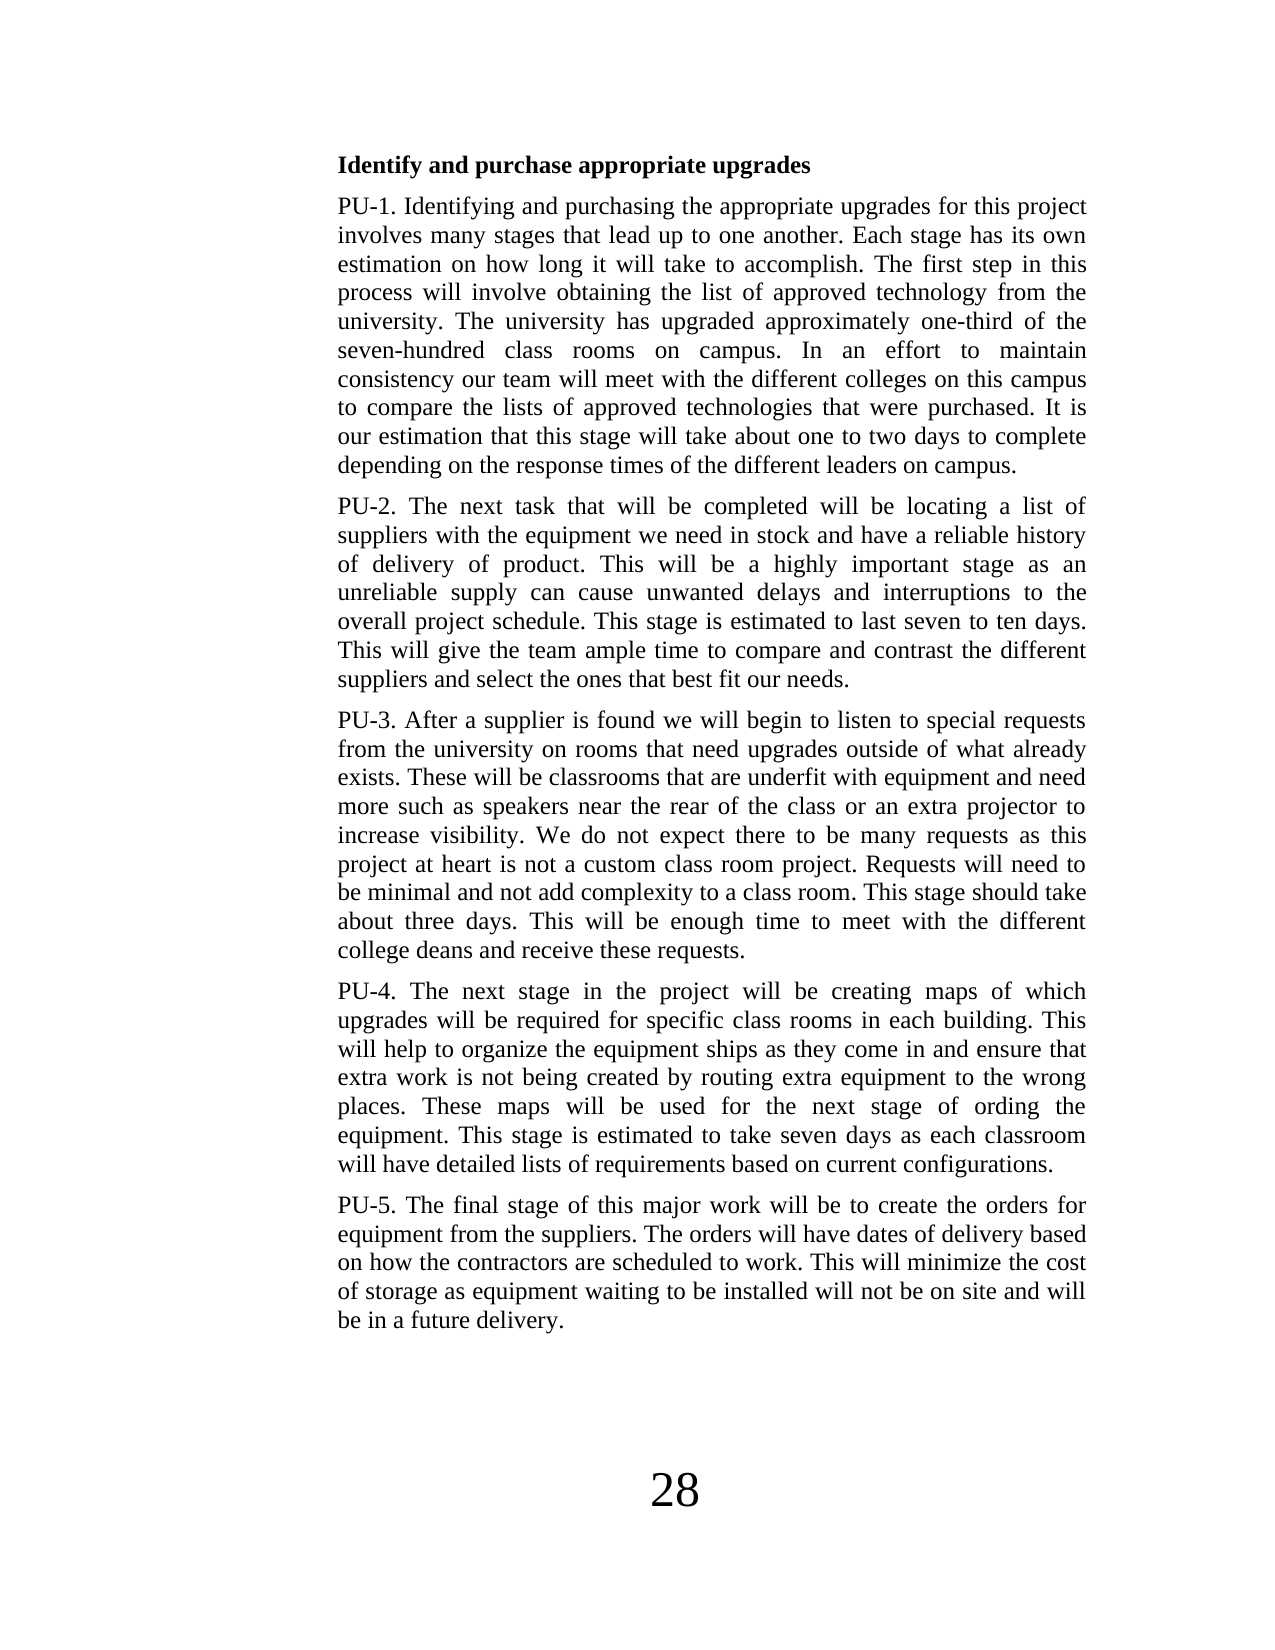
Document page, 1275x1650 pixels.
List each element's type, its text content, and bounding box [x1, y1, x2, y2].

text Identify and purchase appropriate upgrades [262, 150, 1087, 179]
text PU-4. The next stage in the project will be creating maps of which upgrades will be required for specific class rooms in each building. This will help to organize the equipment ships as they come in and ensure that extra work is not being created by routing extra equipment to the wrong places. These maps will be used for the next stage of ording the equipment. This stage is estimated to take seven days as each classroom will have detailed lists of requirements based on current configurations. [337, 976, 1087, 1177]
text PU-2. The next task that will be completed will be locating a list of suppliers with the equipment we need in stock and have a reliable history of delivery of product. This will be a highly important stage as an unreliable supply can cause unwanted delays and interruptions to the overall project schedule. This stage is estimated to last seven to ten days. This will give the team ample time to compare and contrast the different suppliers and select the ones that best fit our needs. [337, 491, 1087, 692]
text PU-3. After a supplier is found we will begin to listen to special requests from the university on rooms that need upgrades outside of what already exists. These will be classrooms that are underfit with equipment and need more such as speakers near the rear of the class or an extra projector to increase visibility. We do not expect there to be many requests as this project at heart is not a custom class room project. Requests will need to be minimal and not add complexity to a class room. This stage should take about three days. This will be enough time to meet with the different college deans and receive these requests. [337, 705, 1087, 964]
text PU-5. The final stage of this major work will be to create the orders for equipment from the suppliers. The orders will have dates of delivery based on how the contractors are scheduled to work. This will minimize the cost of storage as equipment waiting to be installed will not be on site and will be in a future delivery. [337, 1190, 1087, 1334]
text PU-1. Identifying and purchasing the appropriate upgrades for this project involves many stages that lead up to one another. Each stage has its own estimation on how long it will take to accomplish. The first step in this process will involve obtaining the list of approved technology from the university. The university has upgraded approximately one-third of the seven-hundred class rooms on campus. In an effort to maintain consistency our team will meet with the different colleges on this campus to compare the lists of approved technologies that were purchased. It is our estimation that this stage will take about one to two days to complete depending on the response times of the different leaders on campus. [337, 191, 1087, 479]
